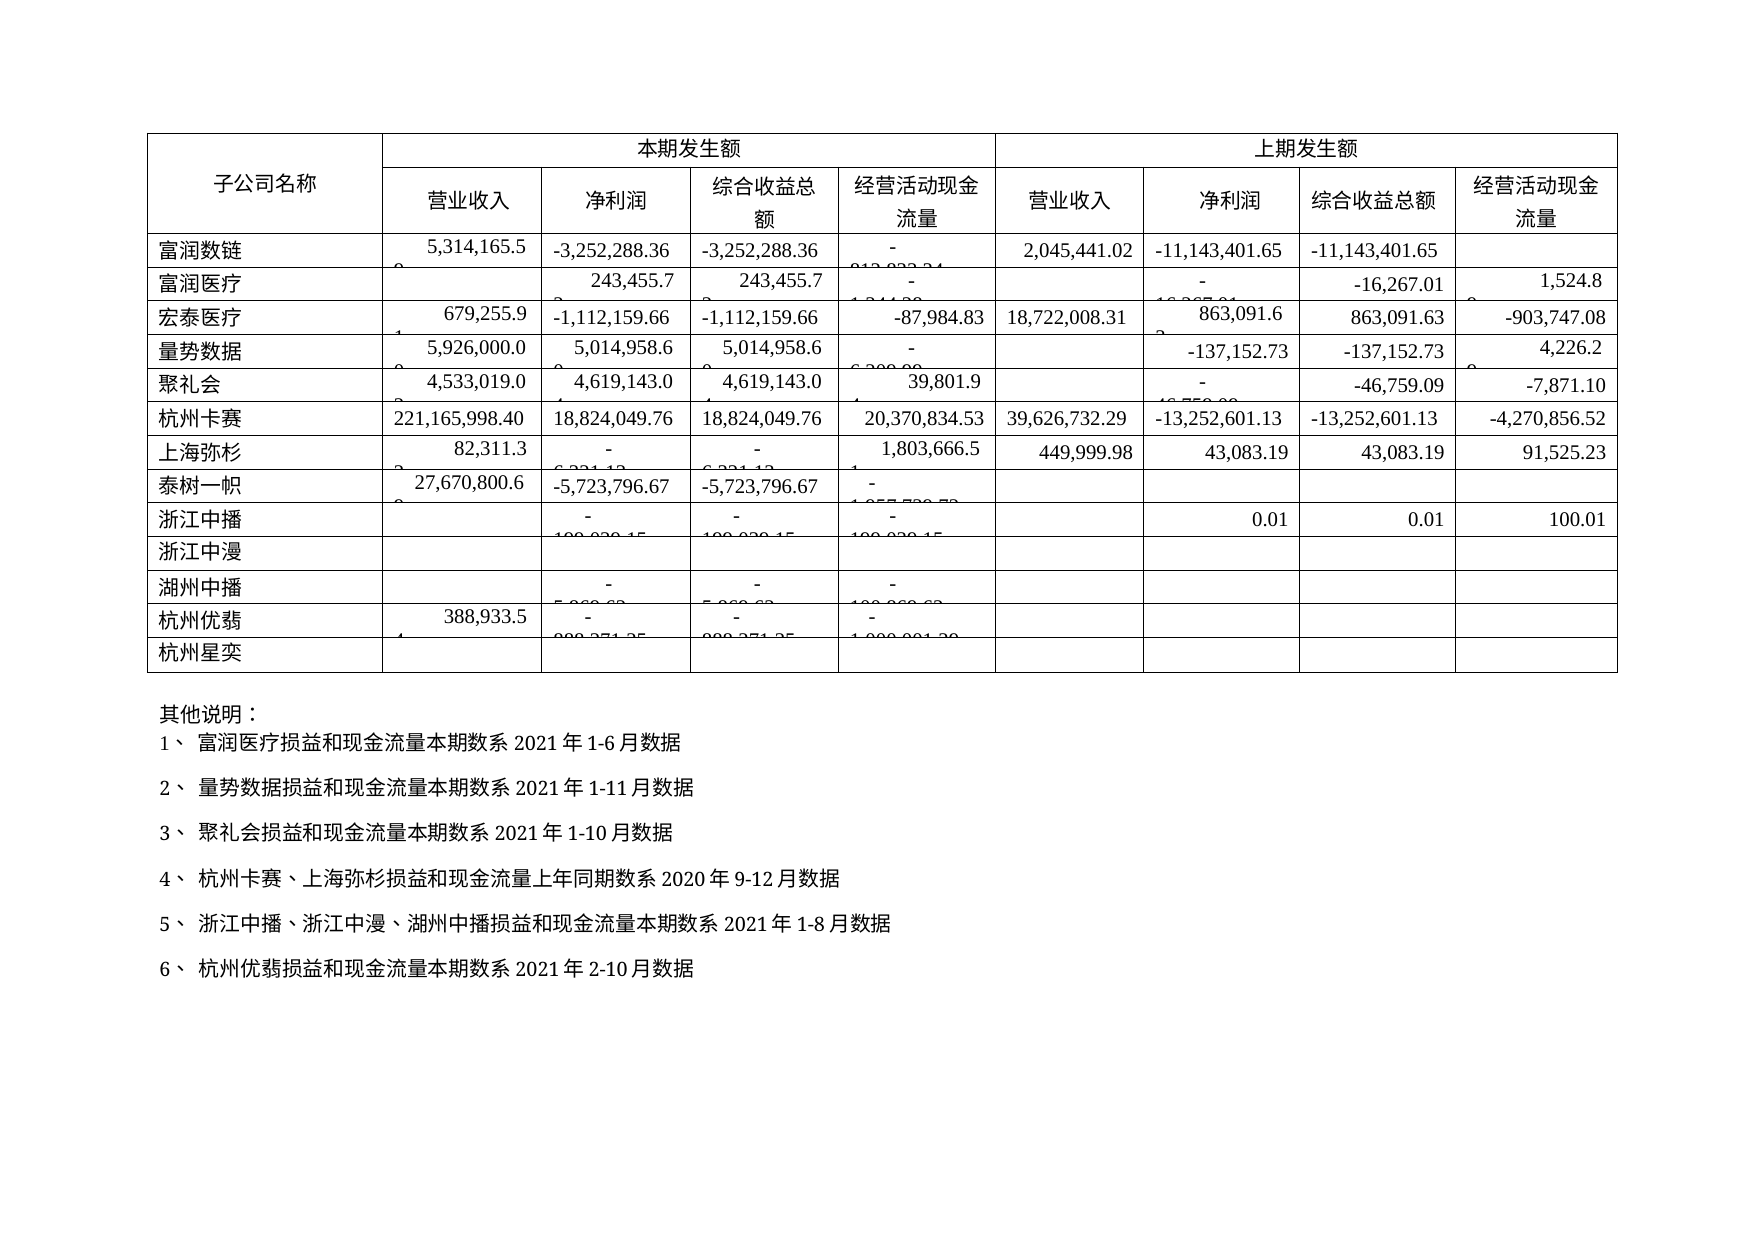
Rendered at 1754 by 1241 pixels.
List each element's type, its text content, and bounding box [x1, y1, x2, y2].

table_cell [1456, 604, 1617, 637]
text 其他说明： [84, 700, 1680, 728]
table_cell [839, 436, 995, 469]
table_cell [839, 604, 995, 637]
text 2、 量势数据损益和现金流量本期数系2021年1-11月数据 [84, 773, 1680, 802]
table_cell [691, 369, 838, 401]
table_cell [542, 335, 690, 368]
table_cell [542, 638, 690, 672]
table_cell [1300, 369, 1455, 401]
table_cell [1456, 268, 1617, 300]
text 5、 浙江中播、浙江中漫、湖州中播损益和现金流量本期数系2021年1-8月数据 [84, 909, 1680, 937]
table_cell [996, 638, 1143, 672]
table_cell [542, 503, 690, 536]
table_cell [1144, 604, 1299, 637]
text 3、 聚礼会损益和现金流量本期数系2021年1-10月数据 [84, 818, 1680, 847]
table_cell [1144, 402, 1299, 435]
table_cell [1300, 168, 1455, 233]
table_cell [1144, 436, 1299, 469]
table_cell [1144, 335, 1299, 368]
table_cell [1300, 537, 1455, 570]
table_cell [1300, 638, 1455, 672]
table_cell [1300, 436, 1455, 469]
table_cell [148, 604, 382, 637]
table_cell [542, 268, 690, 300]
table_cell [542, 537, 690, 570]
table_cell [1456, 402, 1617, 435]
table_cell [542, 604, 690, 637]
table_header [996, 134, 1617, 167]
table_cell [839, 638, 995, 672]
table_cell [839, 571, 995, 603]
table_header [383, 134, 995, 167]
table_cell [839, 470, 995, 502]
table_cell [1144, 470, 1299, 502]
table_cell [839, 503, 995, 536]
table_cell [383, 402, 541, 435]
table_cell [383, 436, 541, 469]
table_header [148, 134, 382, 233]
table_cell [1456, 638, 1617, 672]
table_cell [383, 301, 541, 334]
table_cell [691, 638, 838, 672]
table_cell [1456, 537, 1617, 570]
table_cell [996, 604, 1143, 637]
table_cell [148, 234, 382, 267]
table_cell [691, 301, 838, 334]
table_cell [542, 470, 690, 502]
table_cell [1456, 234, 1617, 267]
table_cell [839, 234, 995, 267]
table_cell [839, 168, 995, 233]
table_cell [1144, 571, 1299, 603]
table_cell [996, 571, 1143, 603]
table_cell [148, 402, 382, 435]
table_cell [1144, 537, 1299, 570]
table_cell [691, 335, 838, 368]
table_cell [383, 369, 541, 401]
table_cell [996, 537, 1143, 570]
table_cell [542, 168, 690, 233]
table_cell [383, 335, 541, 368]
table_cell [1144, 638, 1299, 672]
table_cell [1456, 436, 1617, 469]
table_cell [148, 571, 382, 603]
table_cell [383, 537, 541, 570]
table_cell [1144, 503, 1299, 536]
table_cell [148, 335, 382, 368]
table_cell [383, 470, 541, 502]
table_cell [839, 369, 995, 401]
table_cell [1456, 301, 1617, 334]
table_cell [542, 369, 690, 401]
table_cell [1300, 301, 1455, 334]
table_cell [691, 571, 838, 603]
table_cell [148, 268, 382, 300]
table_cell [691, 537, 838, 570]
text 6、 杭州优翡损益和现金流量本期数系2021年2-10月数据 [84, 954, 1680, 982]
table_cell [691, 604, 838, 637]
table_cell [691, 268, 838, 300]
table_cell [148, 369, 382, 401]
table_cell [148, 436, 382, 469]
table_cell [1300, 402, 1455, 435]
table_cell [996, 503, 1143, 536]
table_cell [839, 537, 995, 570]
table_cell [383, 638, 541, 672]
text 4、 杭州卡赛、上海弥杉损益和现金流量上年同期数系2020年9-12月数据 [84, 864, 1680, 892]
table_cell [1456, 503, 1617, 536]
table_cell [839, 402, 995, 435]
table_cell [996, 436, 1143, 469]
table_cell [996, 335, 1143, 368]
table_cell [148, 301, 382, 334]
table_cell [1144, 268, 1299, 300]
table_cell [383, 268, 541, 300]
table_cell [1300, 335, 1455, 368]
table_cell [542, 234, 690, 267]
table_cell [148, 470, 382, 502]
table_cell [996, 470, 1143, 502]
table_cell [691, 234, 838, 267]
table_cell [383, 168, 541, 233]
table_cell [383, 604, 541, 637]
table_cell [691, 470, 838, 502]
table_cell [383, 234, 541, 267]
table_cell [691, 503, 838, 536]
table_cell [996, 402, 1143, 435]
text 1、 富润医疗损益和现金流量本期数系2021年1-6月数据 [84, 728, 1680, 757]
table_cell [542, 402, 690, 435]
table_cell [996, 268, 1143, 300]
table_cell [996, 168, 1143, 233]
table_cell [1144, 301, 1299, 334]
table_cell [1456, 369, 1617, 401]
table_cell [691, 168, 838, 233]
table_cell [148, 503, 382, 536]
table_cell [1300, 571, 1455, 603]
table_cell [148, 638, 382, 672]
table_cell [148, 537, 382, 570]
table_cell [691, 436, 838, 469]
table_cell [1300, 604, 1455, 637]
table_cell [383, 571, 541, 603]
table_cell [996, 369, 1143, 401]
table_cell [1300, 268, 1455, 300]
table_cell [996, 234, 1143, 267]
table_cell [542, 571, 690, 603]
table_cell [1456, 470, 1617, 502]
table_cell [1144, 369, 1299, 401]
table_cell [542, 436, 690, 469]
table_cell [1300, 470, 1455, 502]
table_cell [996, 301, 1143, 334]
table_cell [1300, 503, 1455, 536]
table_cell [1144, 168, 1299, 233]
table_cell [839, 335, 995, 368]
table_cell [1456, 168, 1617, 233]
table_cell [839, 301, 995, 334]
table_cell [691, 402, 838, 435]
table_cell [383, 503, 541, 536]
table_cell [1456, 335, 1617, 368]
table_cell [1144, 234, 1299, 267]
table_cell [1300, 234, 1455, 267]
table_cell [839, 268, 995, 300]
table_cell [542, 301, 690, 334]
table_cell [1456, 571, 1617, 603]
